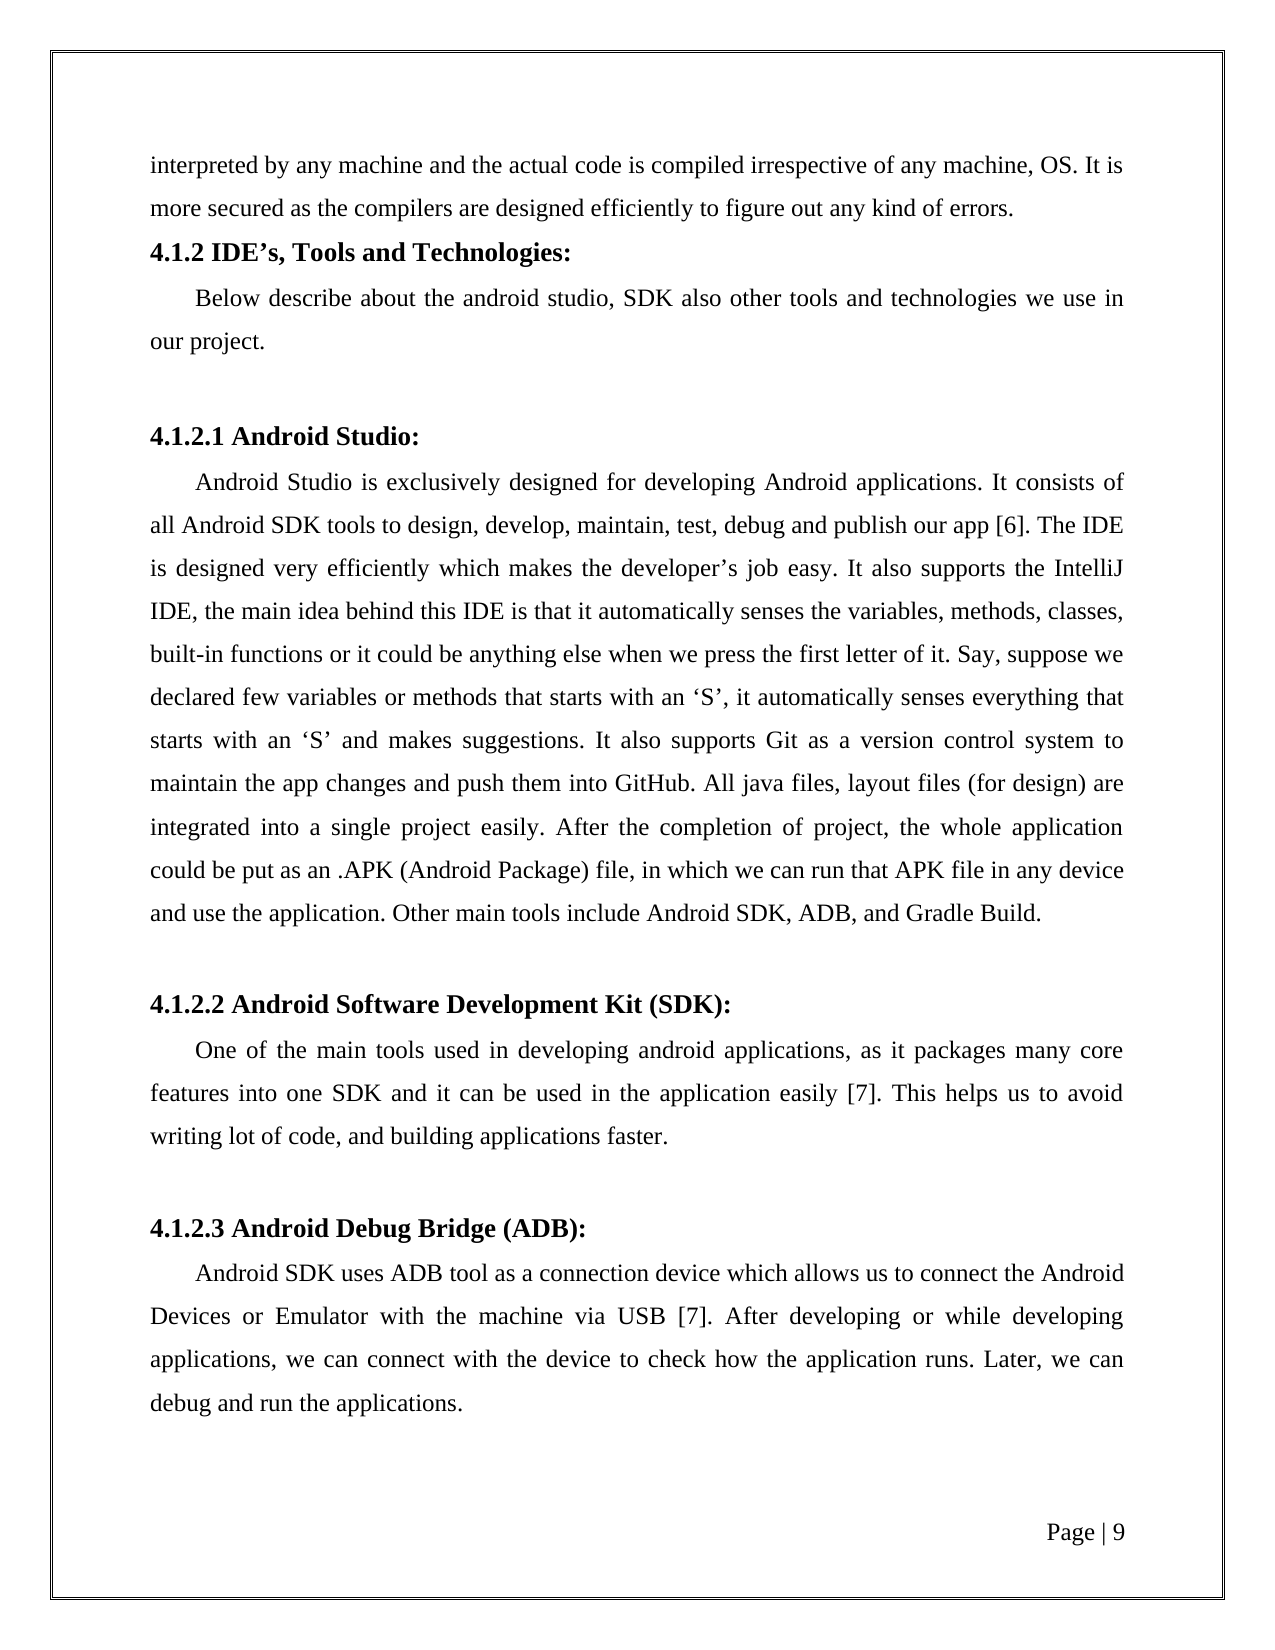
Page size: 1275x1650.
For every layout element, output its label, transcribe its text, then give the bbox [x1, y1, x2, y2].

text Android SDK uses ADB tool as a connection device which allows us to connect the Android Devices or Emulator with the machine via USB [7]. After developing or while developing applications, we can connect with the device to check how the application runs. Later, we can debug and run the applications. [150, 1258, 1125, 1416]
text One of the main tools used in developing android applications, as it packages many core features into one SDK and it can be used in the application easily [7]. This helps us to avoid writing lot of code, and building applications faster. [150, 1035, 1125, 1150]
subtitle 4.1.2.2 Android Software Development Kit (SDK): [150, 988, 1125, 1019]
subtitle 4.1.2.1 Android Studio: [150, 420, 1125, 451]
subtitle 4.1.2.3 Android Debug Bridge (ADB): [150, 1212, 1125, 1243]
text Android Studio is exclusively designed for developing Android applications. It consists of all Android SDK tools to design, develop, maintain, test, debug and publish our app [6]. The IDE is designed very efficiently which makes the developer’s job easy. It also supports the IntelliJ IDE, the main idea behind this IDE is that it automatically senses the variables, methods, classes, built-in functions or it could be anything else when we press the first letter of it. Say, suppose we declared few variables or methods that starts with an ‘S’, it automatically senses everything that starts with an ‘S’ and makes suggestions. It also supports Git as a version control system to maintain the app changes and push them into GitHub. All java files, layout files (for design) are integrated into a single project easily. After the completion of project, the whole application could be put as an .APK (Android Package) file, in which we can run that APK file in any device and use the application. Other main tools include Android SDK, ADB, and Gradle Build. [150, 467, 1125, 927]
text Below describe about the android studio, SDK also other tools and technologies we use in our project. [150, 283, 1125, 355]
text 4.1.2 IDE’s, Tools and Technologies: [150, 236, 1125, 267]
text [150, 150, 1125, 222]
